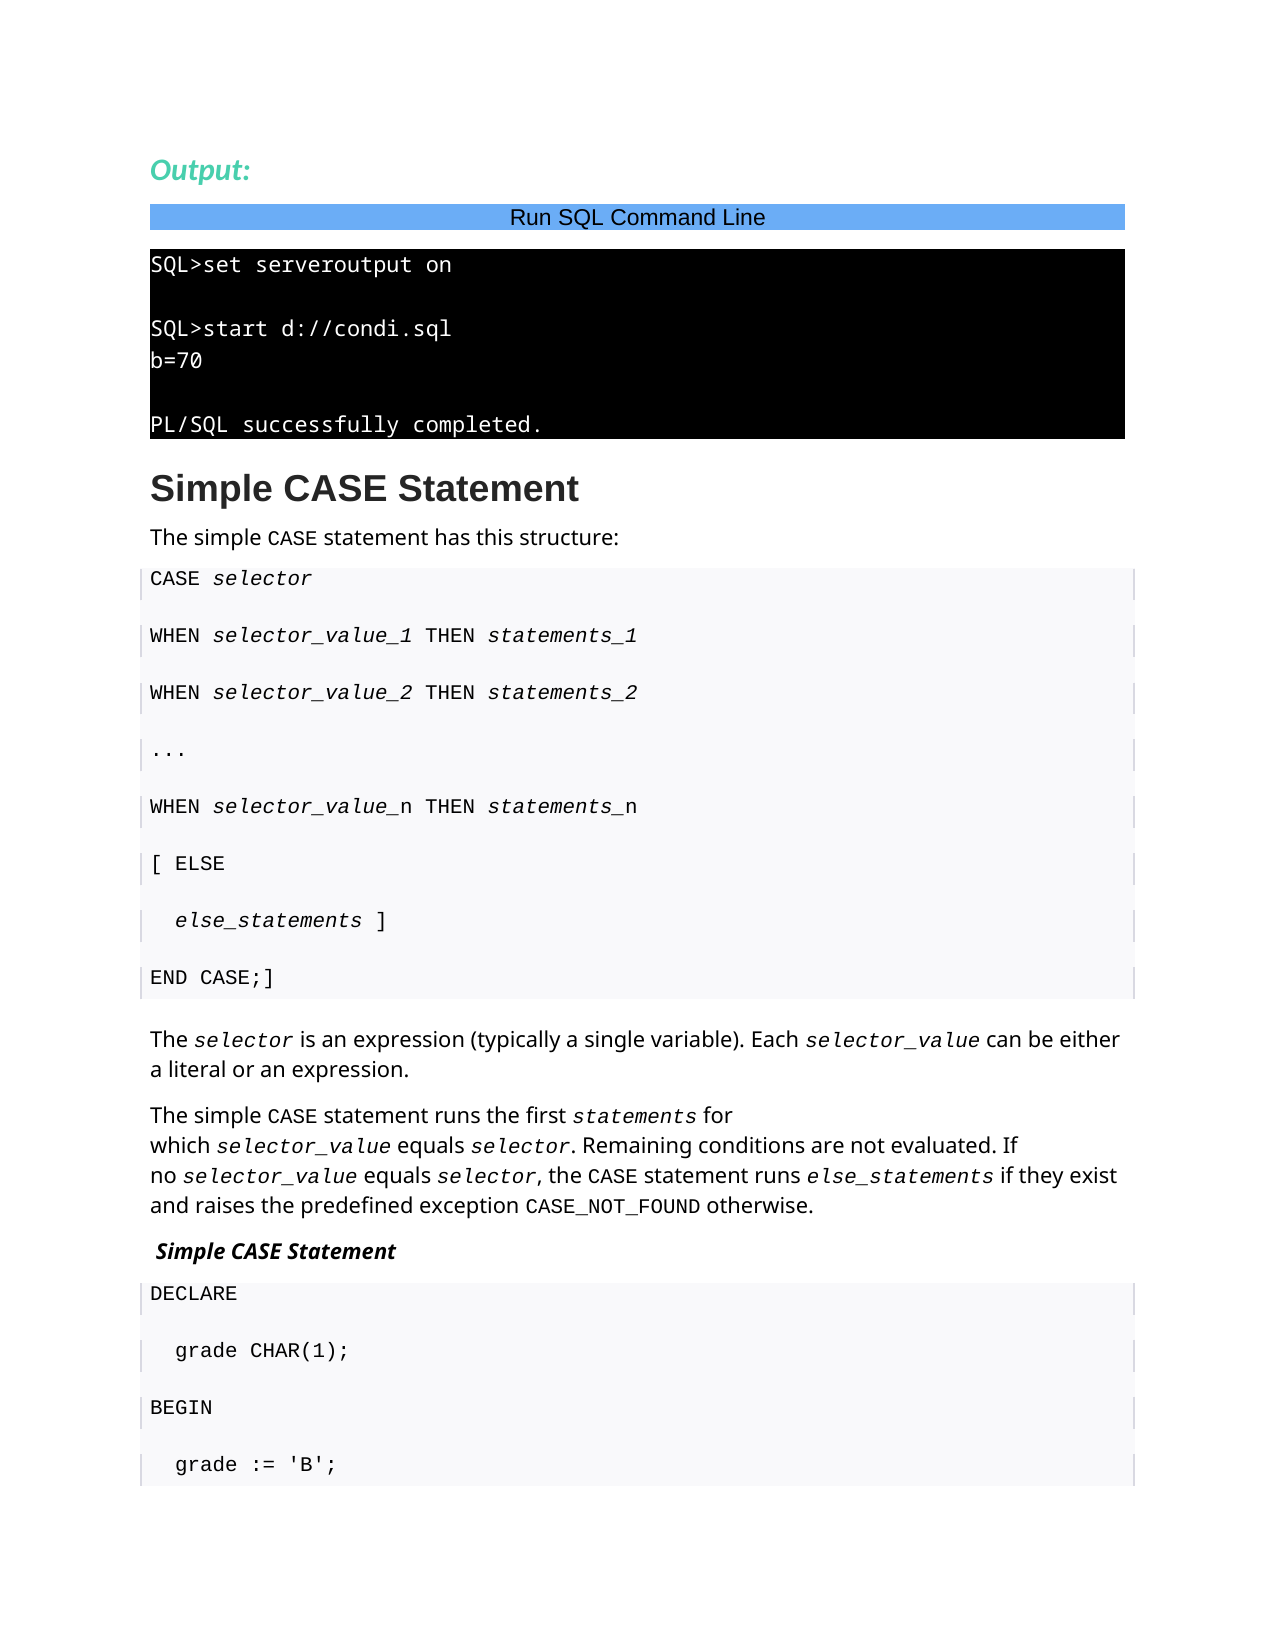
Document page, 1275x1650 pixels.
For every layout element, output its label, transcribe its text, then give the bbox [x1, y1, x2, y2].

text The simple CASE statement has this structure: [150, 522, 1125, 552]
text SQL>set serveroutput on SQL>start d://condi.sql b=70 PL/SQL successfully completed. [150, 249, 1125, 439]
text else_statements ] [142, 910, 1133, 942]
text The simple CASE statement runs the first statements for which selector_value equals selector. Remaining conditions are not evaluated. If no selector_value equals selector, the CASE statement runs else_statements if they exist and raises the predefined exception CASE_NOT_FOUND otherwise. [150, 1101, 1125, 1220]
text BEGIN [142, 1397, 1133, 1429]
text ... [142, 739, 1133, 771]
text WHEN selector_value_2 THEN statements_2 [140, 682, 1134, 714]
text WHEN selector_value_1 THEN statements_1 [142, 625, 1133, 657]
text DECLARE [142, 1283, 1133, 1315]
text CASE selector [140, 568, 1134, 600]
text Simple CASE Statement [150, 1236, 1125, 1266]
subtitle Output: [150, 150, 1125, 188]
text grade := 'B'; [142, 1454, 1133, 1486]
text END CASE;] [142, 967, 1133, 999]
text The selector is an expression (typically a single variable). Each selector_value can be either a literal or an expression. [150, 1024, 1125, 1084]
subtitle Simple CASE Statement [150, 466, 1125, 509]
text Run SQL Command Line [150, 204, 1125, 230]
text [ ELSE [142, 853, 1133, 885]
text WHEN selector_value_n THEN statements_n [142, 796, 1133, 828]
text grade CHAR(1); [142, 1340, 1133, 1372]
